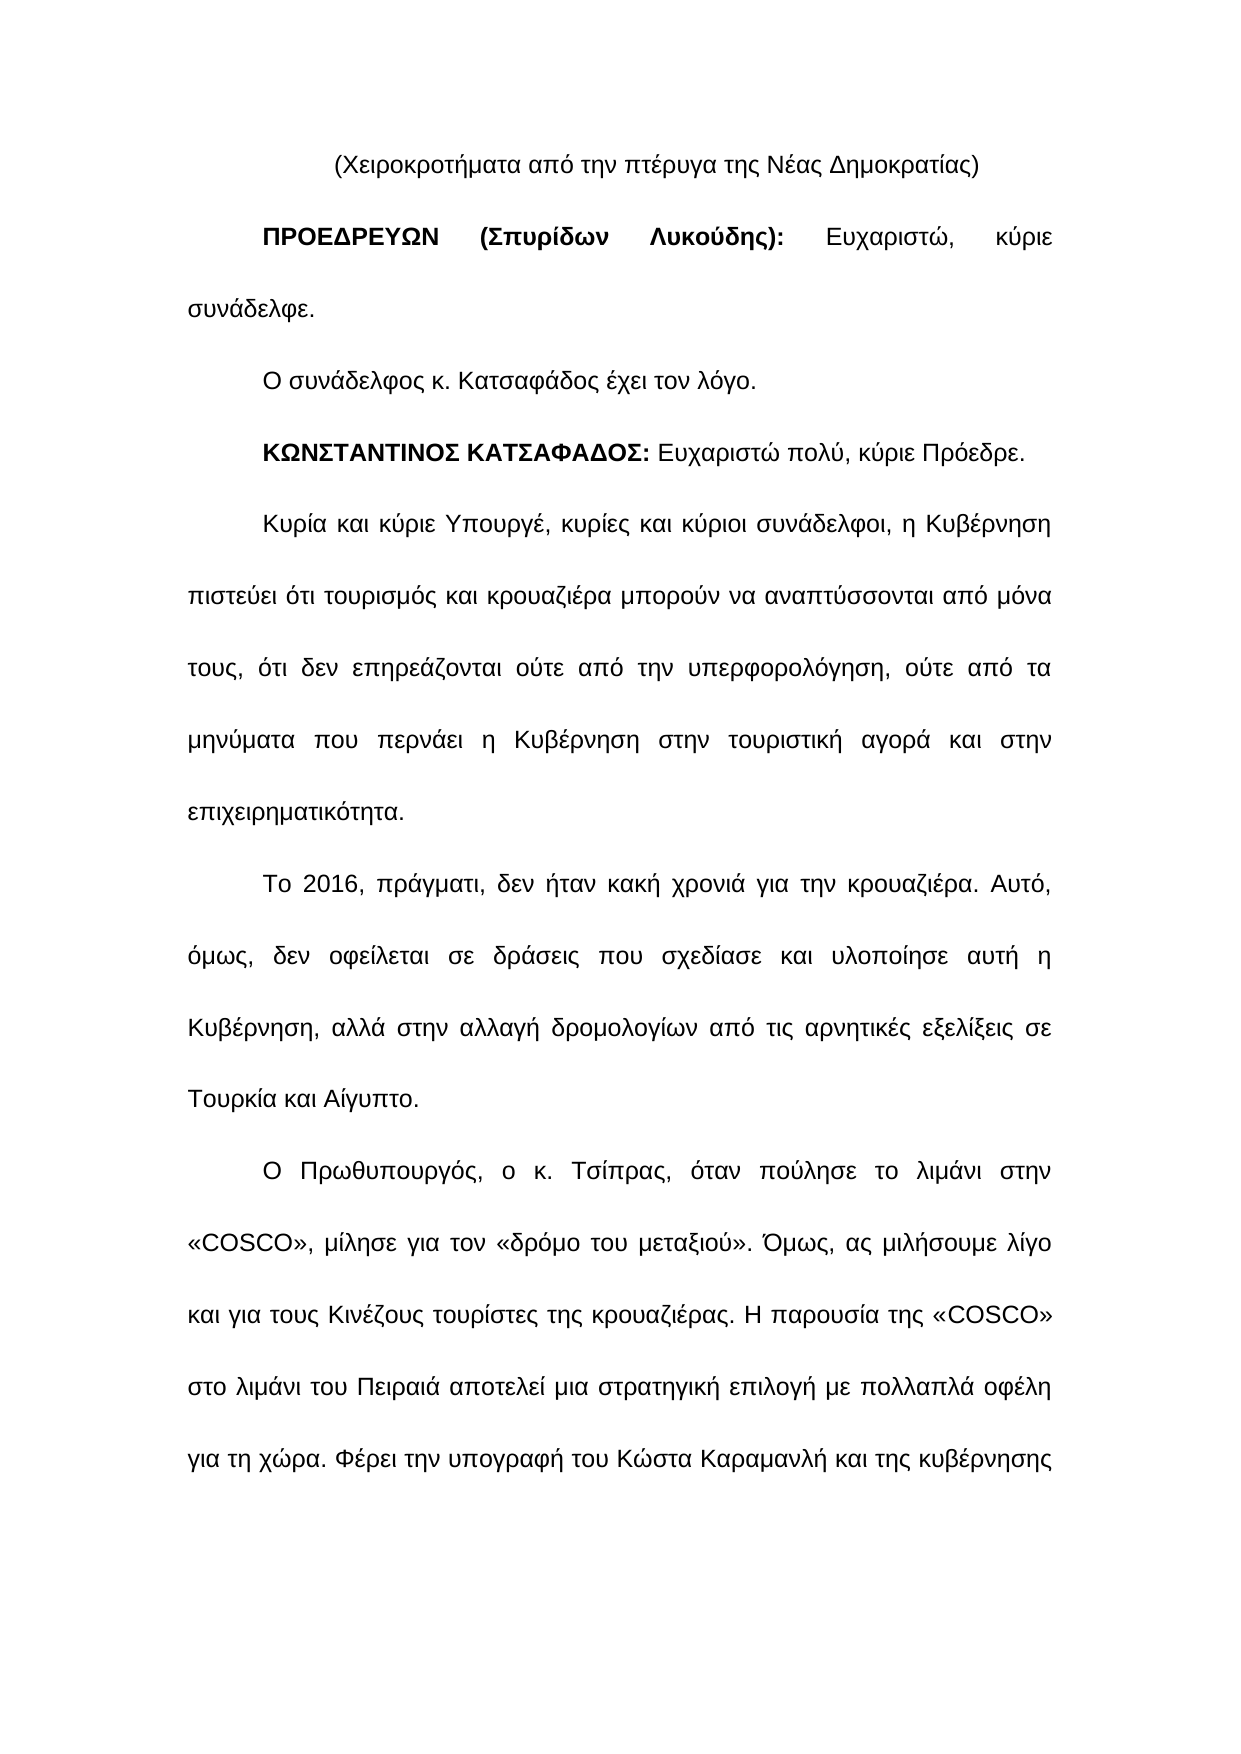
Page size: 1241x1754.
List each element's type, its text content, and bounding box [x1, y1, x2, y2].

text Ο συνάδελφος κ. Κατσαφάδος έχει τον λόγο. [187, 366, 1053, 394]
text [187, 1156, 1053, 1472]
text ΚΩΝΣΤΑΝΤΙΝΟΣ ΚΑΤΣΑΦΑΔΟΣ: Ευχαριστώ πολύ, κύριε Πρόεδρε. [187, 437, 1053, 466]
text (Χειροκροτήματα από την πτέρυγα της Νέας Δημοκρατίας) [187, 150, 1053, 179]
text ΠΡΟΕΔΡΕΥΩΝ (Σπυρίδων Λυκούδης): Ευχαριστώ, κύριε συνάδελφε. [187, 222, 1053, 322]
text Το 2016, πράγματι, δεν ήταν κακή χρονιά για την κρουαζιέρα. Αυτό, όμως, δεν οφείλεται σε δράσεις που σχεδίασε και υλοποίησε αυτή η Κυβέρνηση, αλλά στην αλλαγή δρομολογίων από τις αρνητικές εξελίξεις σε Τουρκία και Αίγυπτο. [187, 869, 1053, 1113]
text Κυρία και κύριε Υπουργέ, κυρίες και κύριοι συνάδελφοι, η Κυβέρνηση πιστεύει ότι τουρισμός και κρουαζιέρα μπορούν να αναπτύσσονται από μόνα τους, ότι δεν επηρεάζονται ούτε από την υπερφορολόγηση, ούτε από τα μηνύματα που περνάει η Κυβέρνηση στην τουριστική αγορά και στην επιχειρηματικότητα. [187, 509, 1053, 826]
